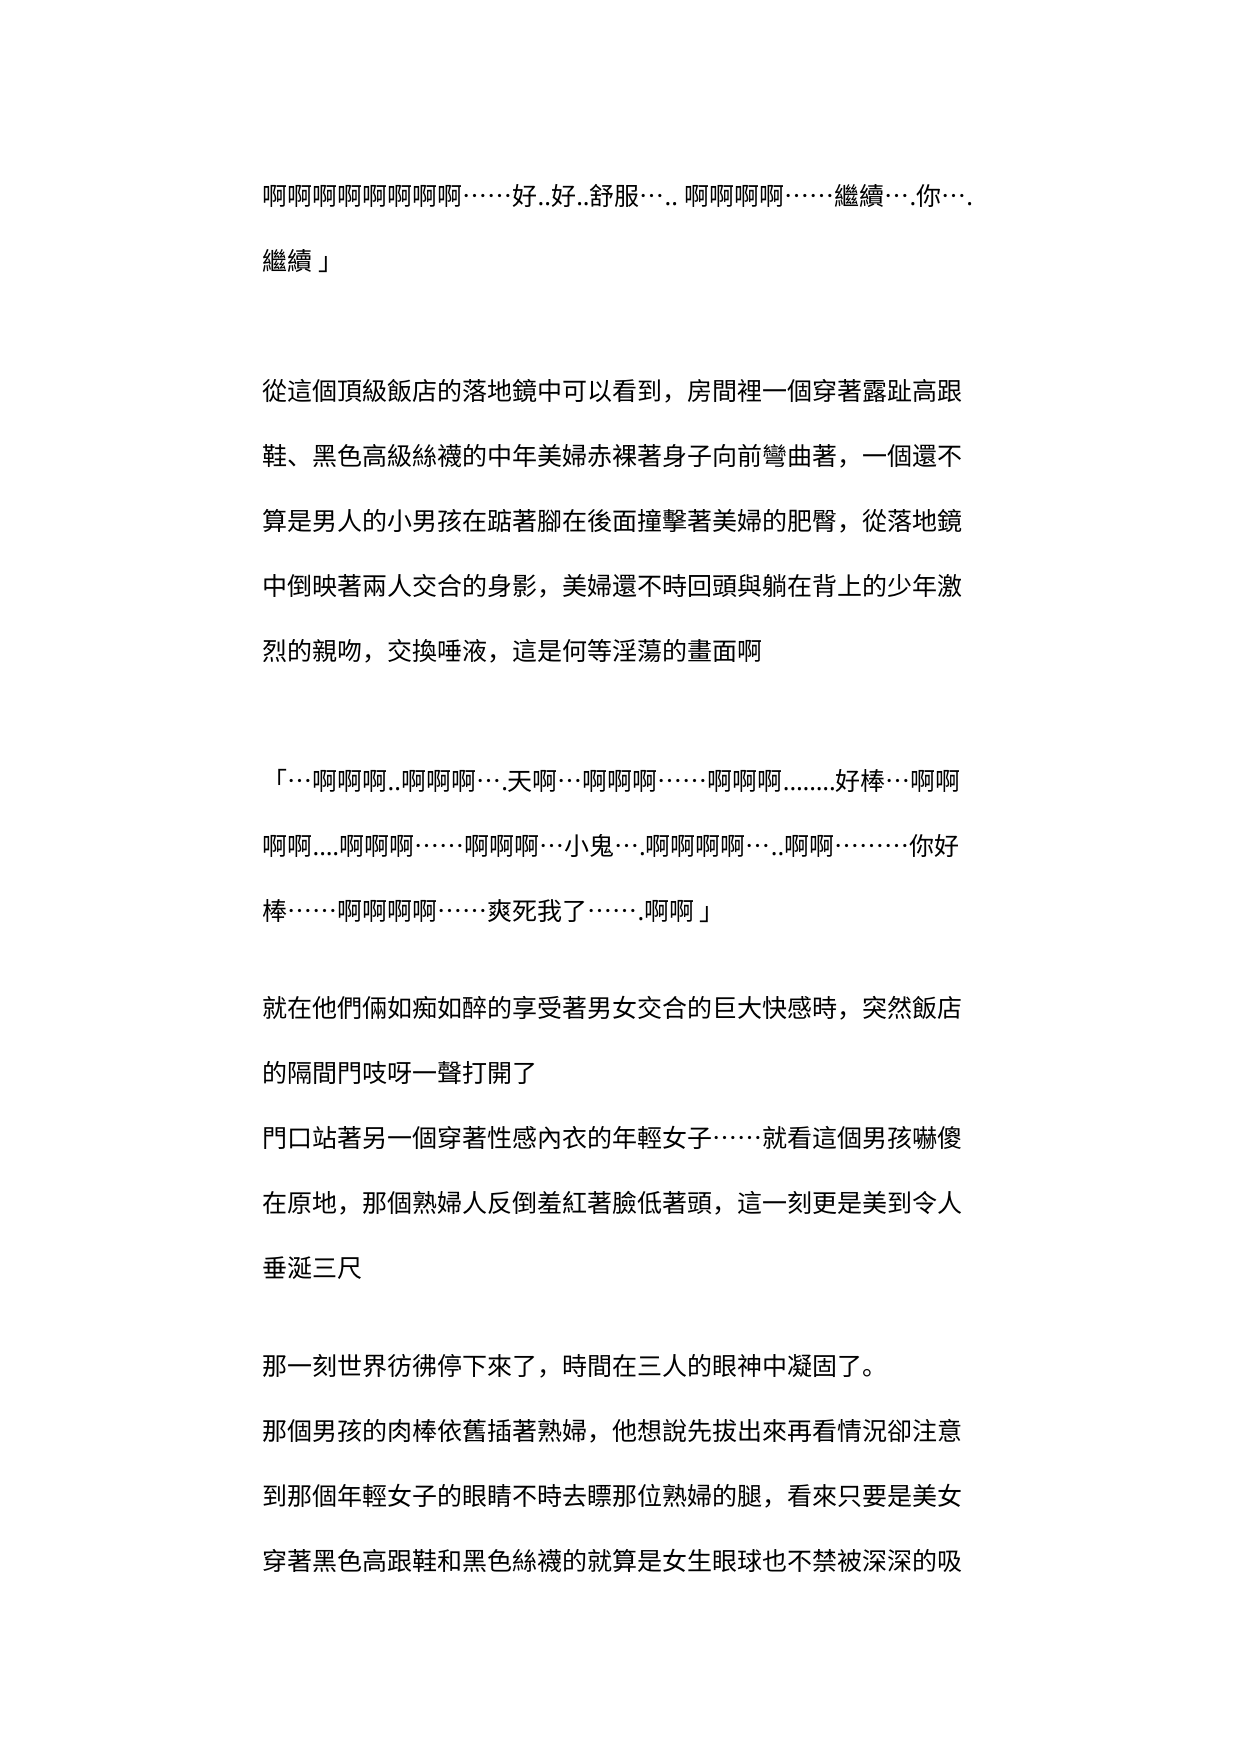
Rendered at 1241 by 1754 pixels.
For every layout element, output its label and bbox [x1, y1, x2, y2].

text [262, 162, 978, 1592]
